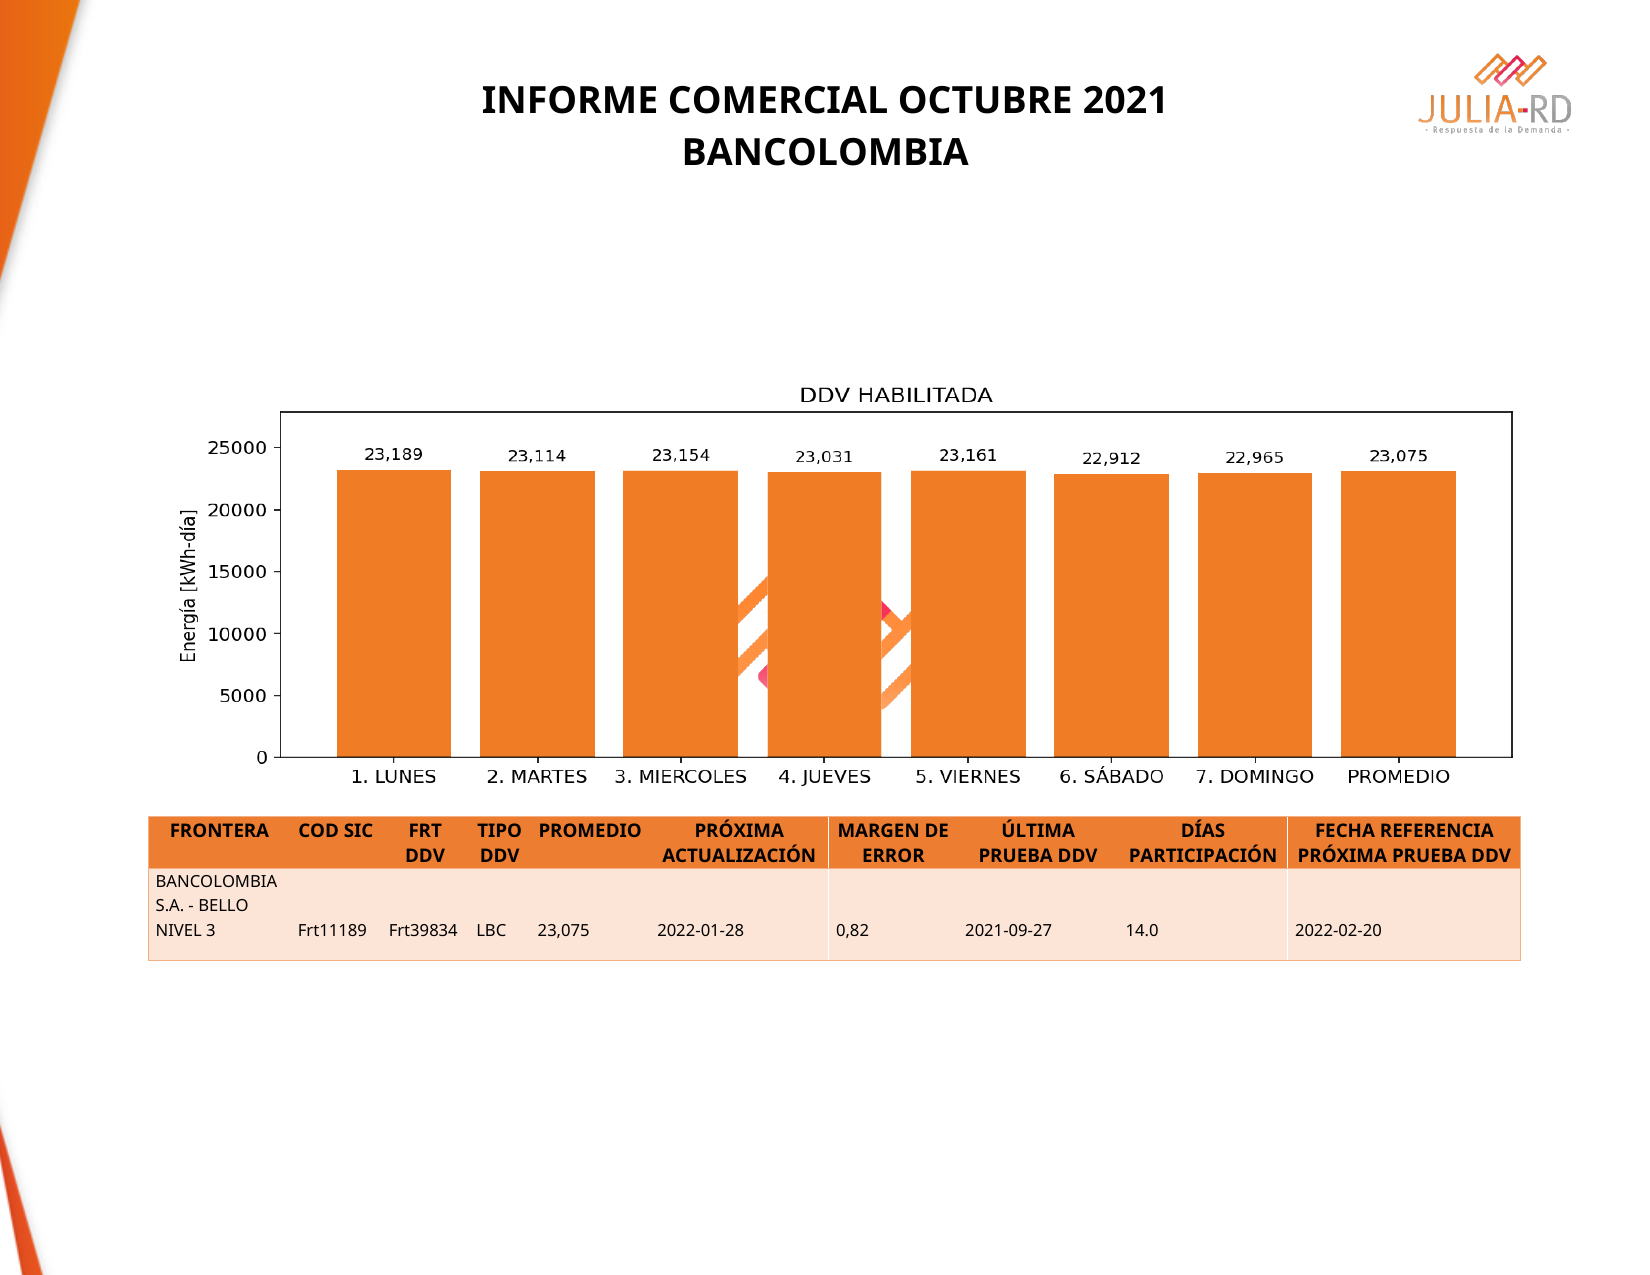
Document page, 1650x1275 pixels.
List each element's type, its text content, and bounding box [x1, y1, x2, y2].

table_cell 2022-02-20 [1288, 869, 1520, 960]
table_cell Frt11189 [290, 869, 381, 960]
table_cell 2021-09-27 [958, 869, 1118, 960]
table_header COD SIC [290, 817, 381, 868]
table_cell BANCOLOMBIA S.A. - BELLO NIVEL 3 [149, 869, 290, 960]
table_cell LBC [469, 869, 530, 960]
picture [0, 0, 1525, 1275]
table_cell 14.0 [1118, 869, 1287, 960]
table_header PROMEDIO [530, 817, 650, 868]
picture [1368, 20, 1621, 172]
table_header DÍAS PARTICIPACIÓN [1118, 817, 1287, 868]
table_header FRONTERA [149, 817, 290, 868]
table_header PRÓXIMA ACTUALIZACIÓN [650, 817, 828, 868]
table_cell Frt39834 [381, 869, 469, 960]
table_cell 2022-01-28 [650, 869, 828, 960]
table_header ÚLTIMA PRUEBA DDV [958, 817, 1118, 868]
table_cell 23,075 [530, 869, 650, 960]
table_cell 0,82 [829, 869, 958, 960]
table_header FRT DDV [381, 817, 469, 868]
table_header FECHA REFERENCIA PRÓXIMA PRUEBA DDV [1288, 817, 1520, 868]
table_header TIPO DDV [469, 817, 530, 868]
table_header MARGEN DE ERROR [829, 817, 958, 868]
